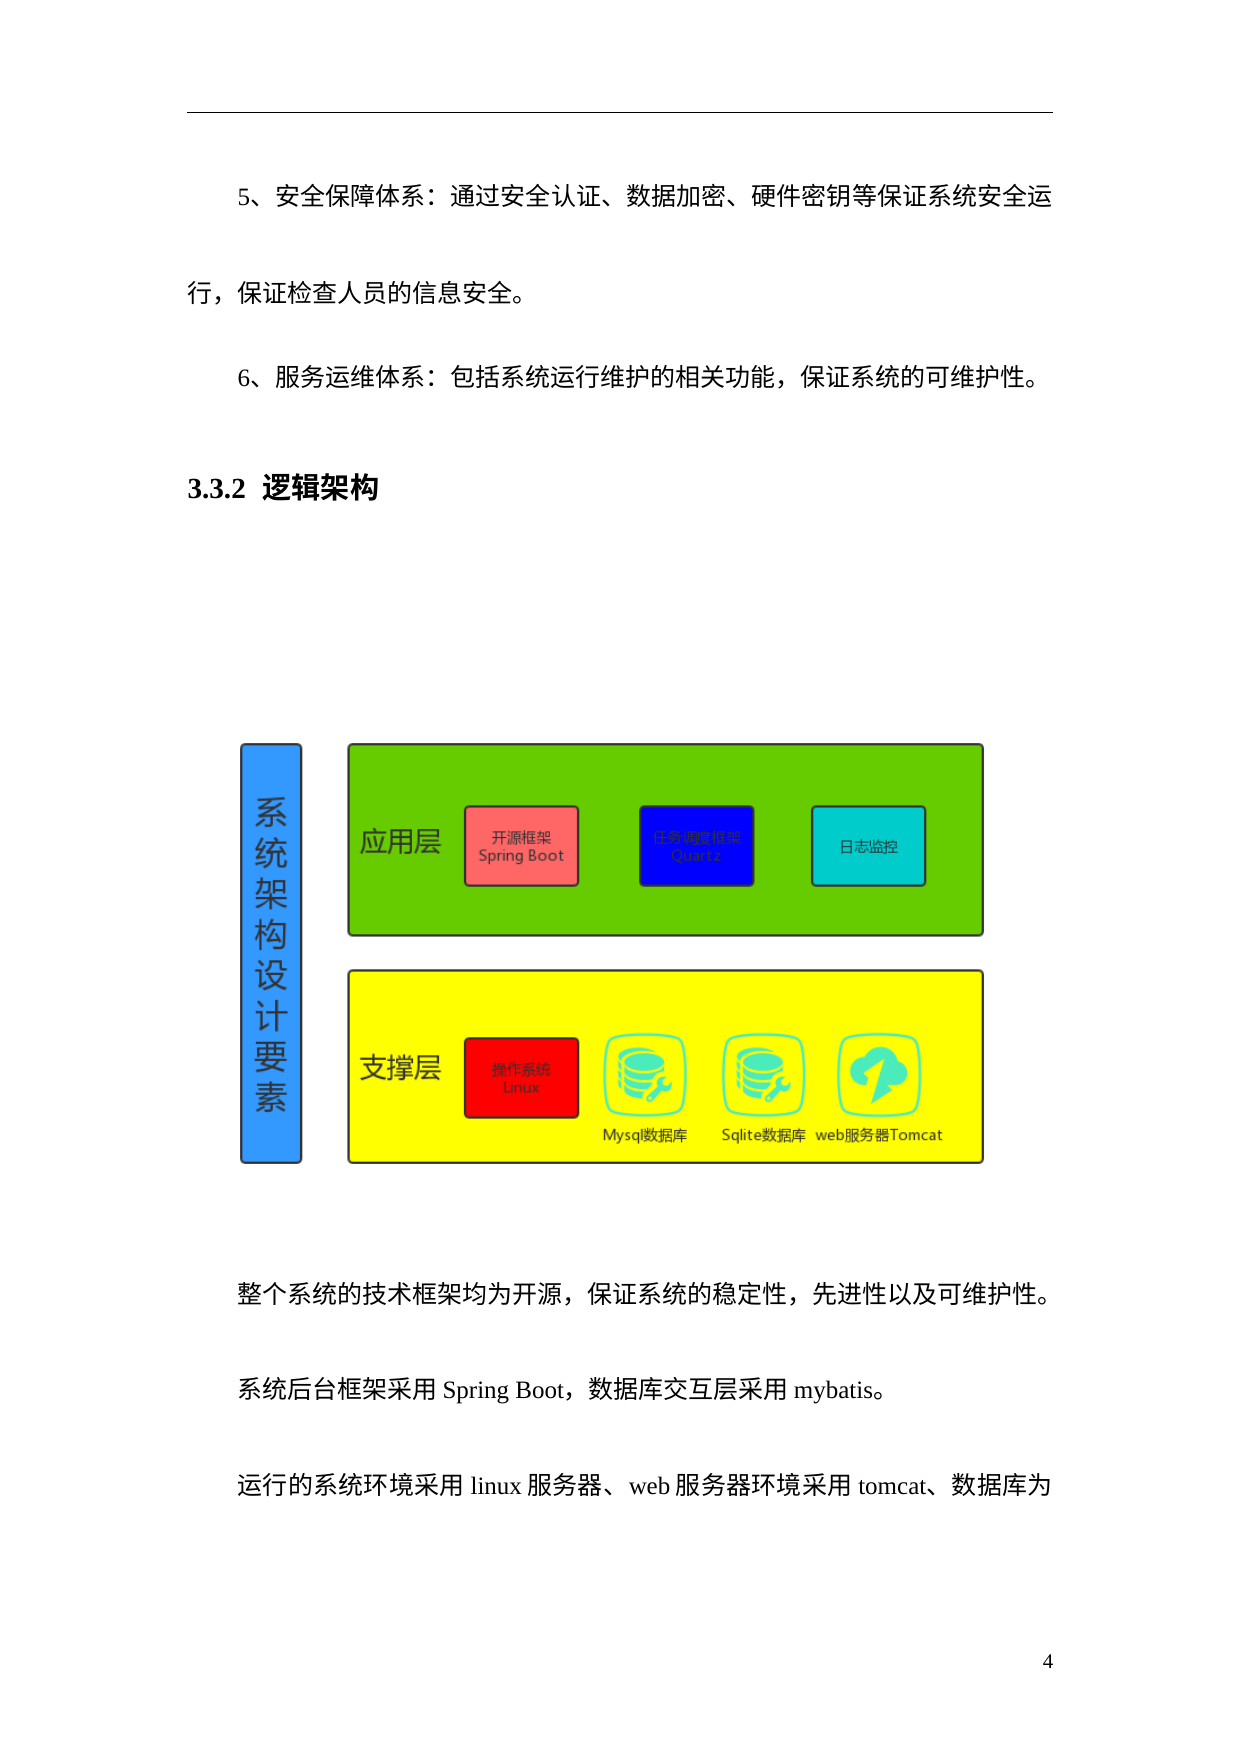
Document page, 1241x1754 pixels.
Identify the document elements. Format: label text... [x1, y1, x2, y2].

picture [187, 691, 1053, 1233]
text 5、安全保障体系：通过安全认证、数据加密、硬件密钥等保证系统安全运行，保证检查人员的信息安全。 [187, 162, 1053, 324]
text 6、服务运维体系：包括系统运行维护的相关功能，保证系统的可维护性。 [187, 343, 1053, 408]
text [187, 1451, 1053, 1516]
subtitle 逻辑架构 [187, 453, 1053, 518]
text 系统后台框架采用Spring Boot，数据库交互层采用mybatis。 [187, 1355, 1053, 1420]
text 整个系统的技术框架均为开源，保证系统的稳定性，先进性以及可维护性。 [187, 1260, 1053, 1325]
